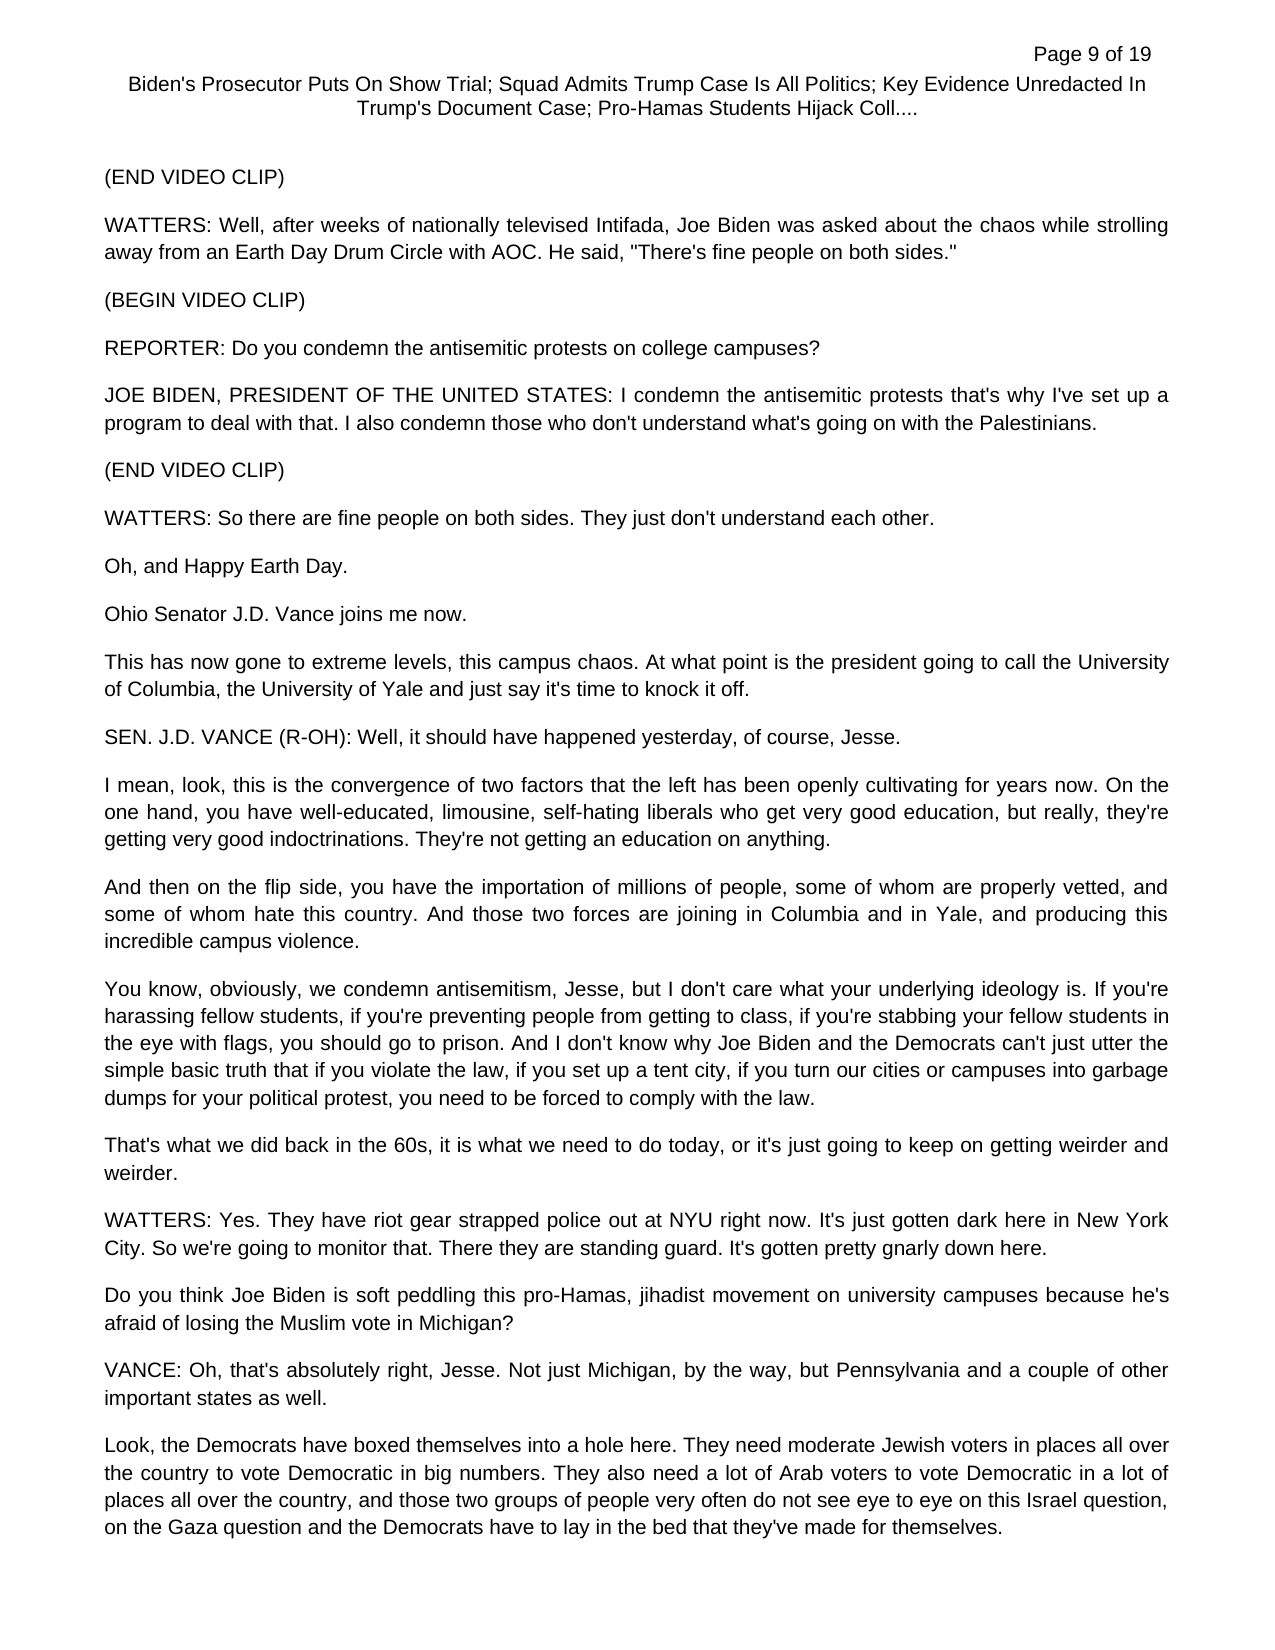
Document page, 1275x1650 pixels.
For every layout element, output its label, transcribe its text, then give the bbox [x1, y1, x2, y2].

text And then on the flip side, you have the importation of millions of people, some of whom are properly vetted, and some of whom hate this country. And those two forces are joining in Columbia and in Yale, and producing this incredible campus violence. [104, 872, 1171, 953]
text Oh, and Happy Earth Day. [104, 551, 1171, 578]
text (END VIDEO CLIP) [104, 455, 1171, 482]
text (BEGIN VIDEO CLIP) [104, 284, 1171, 311]
text Look, the Democrats have boxed themselves into a hole here. They need moderate Jewish voters in places all over the country to vote Democratic in big numbers. They also need a lot of Arab voters to vote Democratic in a lot of places all over the country, and those two groups of people very often do not see eye to eye on this Israel question, on the Gaza question and the Democrats have to lay in the bed that they've made for themselves. [104, 1430, 1171, 1538]
text This has now gone to extreme levels, this campus chaos. At what point is the president going to call the University of Columbia, the University of Yale and just say it's time to knock it off. [104, 647, 1171, 701]
text I mean, look, this is the convergence of two factors that the left has been openly cultivating for years now. On the one hand, you have well-educated, limousine, self-hating liberals who get very good education, but really, they're getting very good indoctrinations. They're not getting an education on anything. [104, 770, 1171, 851]
text VANCE: Oh, that's absolutely right, Jesse. Not just Michigan, by the way, but Pennsylvania and a couple of other important states as well. [104, 1355, 1171, 1409]
text Ohio Senator J.D. Vance joins me now. [104, 599, 1171, 626]
text JOE BIDEN, PRESIDENT OF THE UNITED STATES: I condemn the antisemitic protests that's why I've set up a program to deal with that. I also condemn those who don't understand what's going on with the Palestinians. [104, 380, 1171, 434]
text (END VIDEO CLIP) [104, 161, 1171, 188]
text WATTERS: Well, after weeks of nationally televised Intifada, Joe Biden was asked about the chaos while strolling away from an Earth Day Drum Circle with AOC. He said, "There's fine people on both sides." [104, 209, 1171, 263]
text That's what we did back in the 60s, it is what we need to do today, or it's just going to keep on getting weirder and weirder. [104, 1130, 1171, 1184]
text REPORTER: Do you condemn the antisemitic protests on college campuses? [104, 332, 1171, 359]
text WATTERS: Yes. They have riot gear strapped police out at NYU right now. It's just gotten dark here in New York City. So we're going to monitor that. There they are standing guard. It's gotten pretty gnarly down here. [104, 1205, 1171, 1259]
text Do you think Joe Biden is soft peddling this pro-Hamas, jihadist movement on university campuses because he's afraid of losing the Muslim vote in Michigan? [104, 1280, 1171, 1334]
text You know, obviously, we condemn antisemitism, Jesse, but I don't care what your underlying ideology is. If you're harassing fellow students, if you're preventing people from getting to class, if you're stabbing your fellow students in the eye with flags, you should go to prison. And I don't know why Joe Biden and the Democrats can't just utter the simple basic truth that if you violate the law, if you set up a tent city, if you turn our cities or campuses into garbage dumps for your political protest, you need to be forced to comply with the law. [104, 974, 1171, 1109]
text SEN. J.D. VANCE (R-OH): Well, it should have happened yesterday, of course, Jesse. [104, 722, 1171, 749]
text WATTERS: So there are fine people on both sides. They just don't understand each other. [104, 503, 1171, 530]
